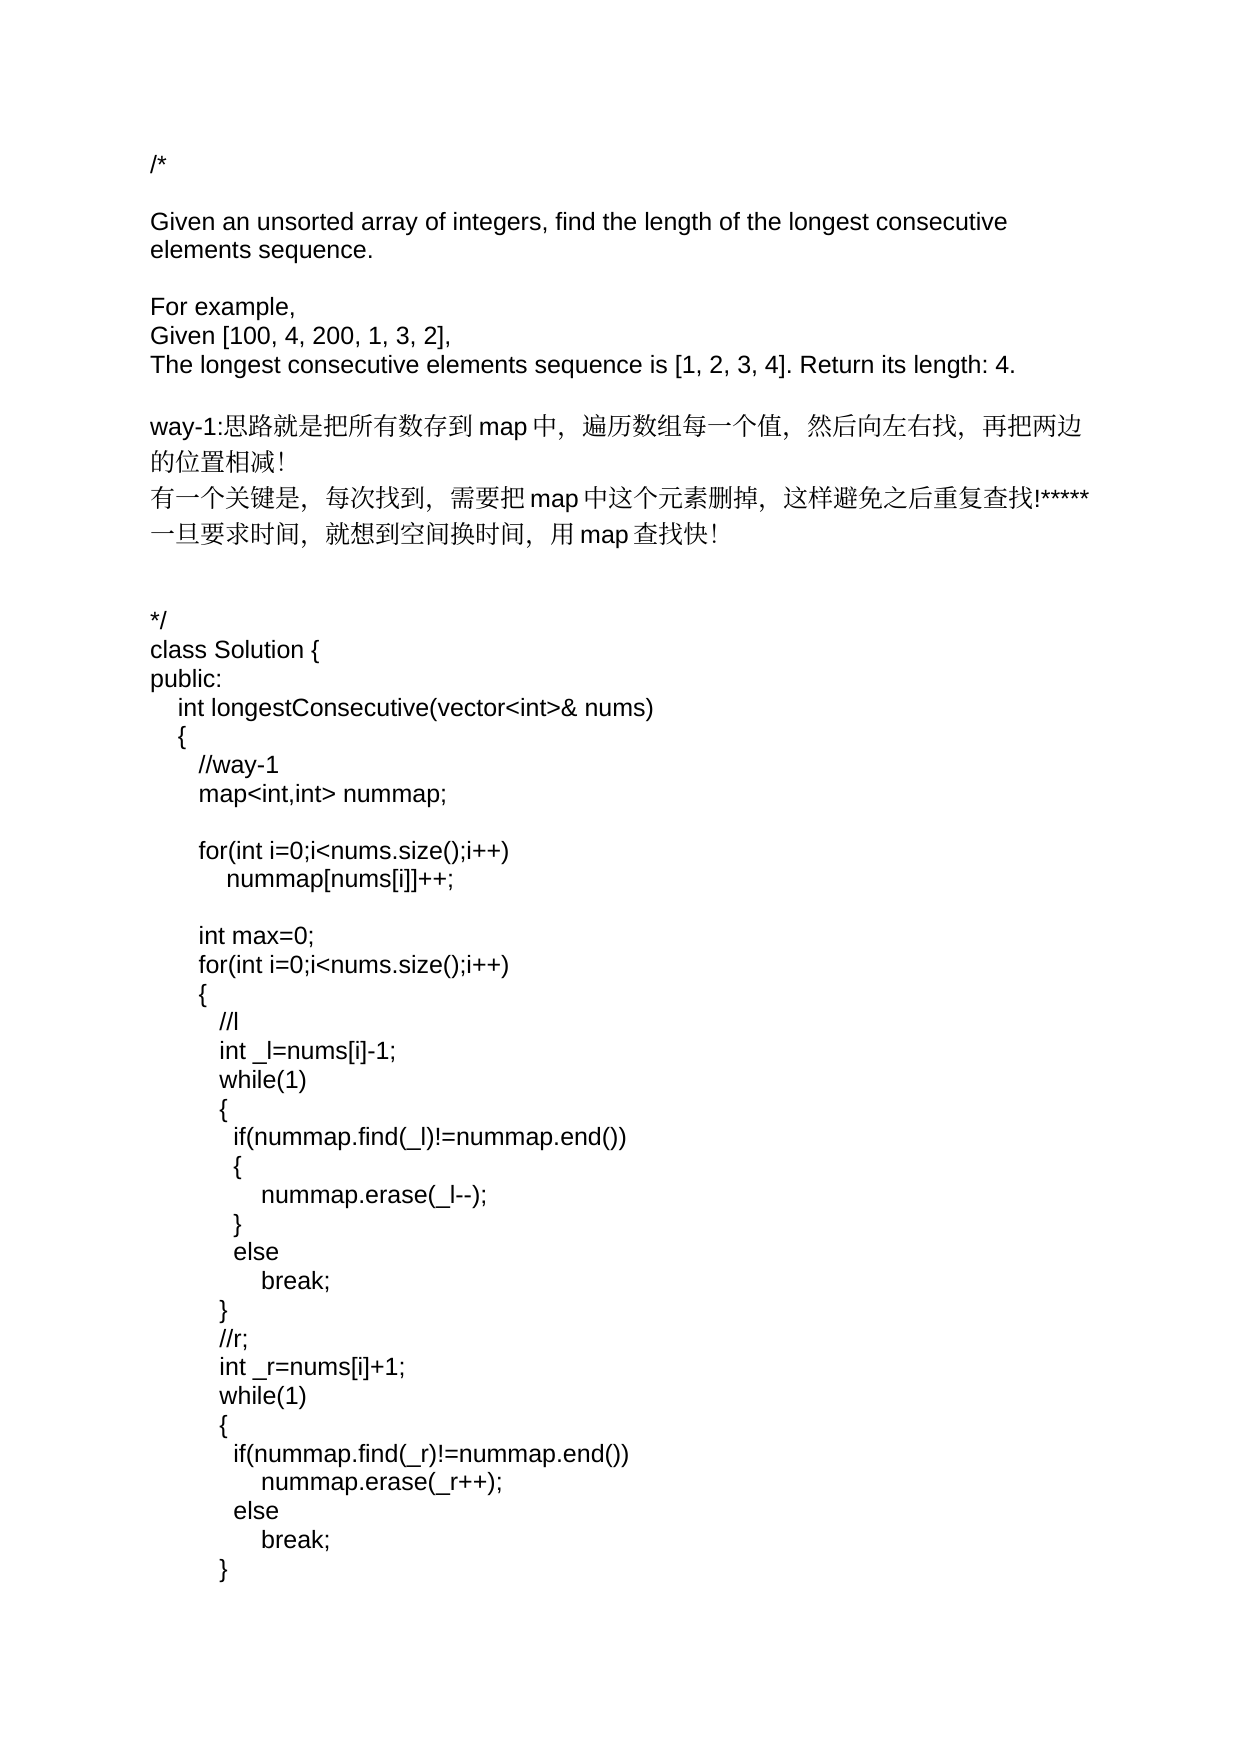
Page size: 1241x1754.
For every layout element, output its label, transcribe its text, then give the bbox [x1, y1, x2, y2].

text public: [150, 660, 1090, 689]
text break; [150, 1522, 1090, 1551]
text 有一个关键是，每次找到，需要把map中这个元素删掉，这样避免之后重复查找!*****一旦要求时间，就想到空间换时间，用map查找快！ [150, 477, 1090, 545]
text The longest consecutive elements sequence is [1, 2, 3, 4]. Return its length: 4. [150, 351, 1090, 380]
text class Solution { [150, 631, 1090, 660]
text Given [100, 4, 200, 1, 3, 2], [150, 322, 1090, 351]
text int longestConsecutive(vector<int>& nums) [150, 689, 1090, 717]
text way-1:思路就是把所有数存到map中，遍历数组每一个值，然后向左右找，再把两边的位置相减！ [150, 409, 1090, 477]
text For example, [150, 294, 1090, 322]
text for(int i=0;i<nums.size();i++) [150, 947, 1090, 976]
text { [150, 976, 1090, 1005]
text if(nummap.find(_l)!=nummap.end()) [150, 1120, 1090, 1149]
text int max=0; [150, 919, 1090, 947]
text int _r=nums[i]+1; [150, 1350, 1090, 1379]
text } [150, 1551, 1090, 1580]
text } [150, 1206, 1090, 1235]
text else [150, 1235, 1090, 1264]
text nummap.erase(_r++); [150, 1465, 1090, 1494]
text while(1) [150, 1379, 1090, 1407]
text { [150, 1407, 1090, 1436]
text nummap[nums[i]]++; [150, 861, 1090, 890]
text /* [150, 150, 1090, 179]
text { [150, 1149, 1090, 1177]
text break; [150, 1264, 1090, 1292]
text //way-1 [150, 746, 1090, 775]
text */ [150, 602, 1090, 631]
text map<int,int> nummap; [150, 775, 1090, 804]
text //l [150, 1005, 1090, 1034]
text nummap.erase(_l--); [150, 1177, 1090, 1206]
text while(1) [150, 1062, 1090, 1091]
text for(int i=0;i<nums.size();i++) [150, 832, 1090, 861]
text if(nummap.find(_r)!=nummap.end()) [150, 1436, 1090, 1465]
text } [150, 1292, 1090, 1321]
text //r; [150, 1321, 1090, 1350]
text Given an unsorted array of integers, find the length of the longest consecutive elements sequence. [150, 207, 1090, 265]
text { [150, 1091, 1090, 1120]
text int _l=nums[i]-1; [150, 1034, 1090, 1062]
text else [150, 1494, 1090, 1522]
text { [150, 717, 1090, 746]
